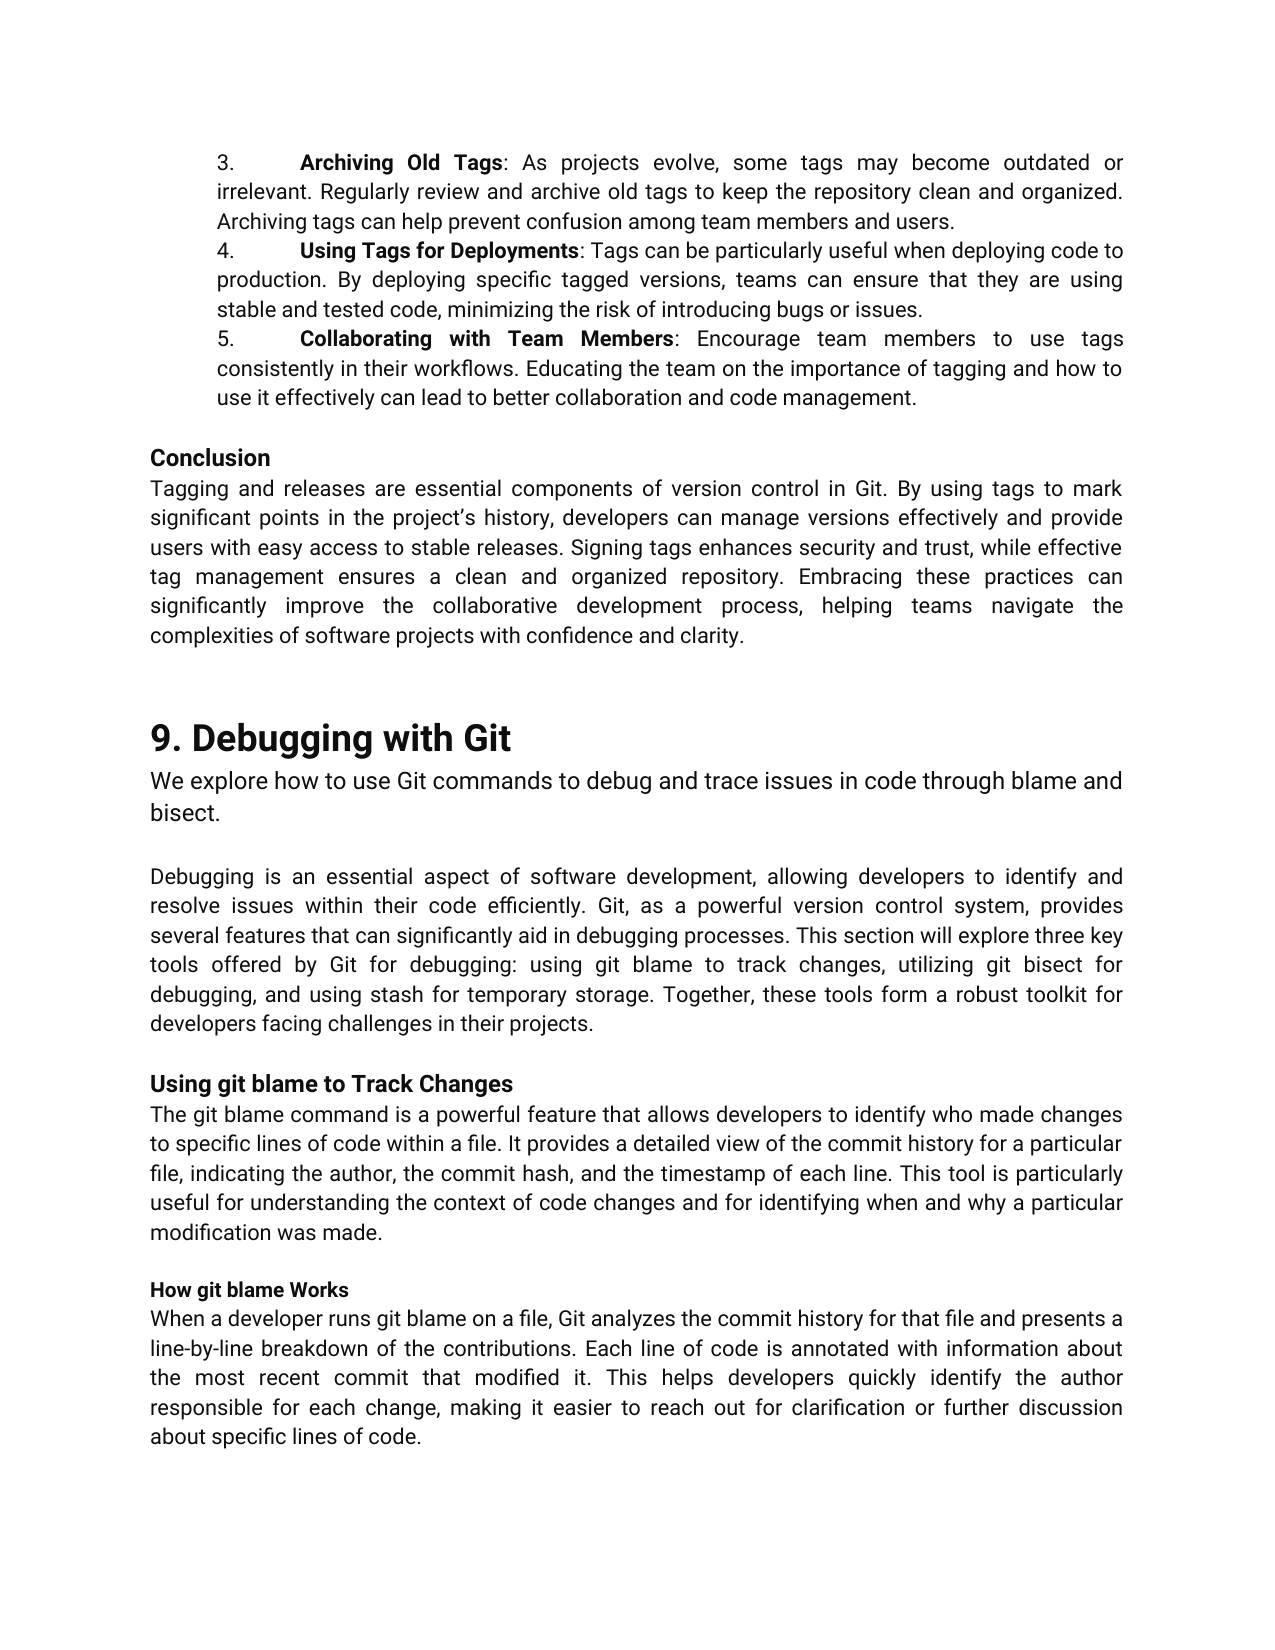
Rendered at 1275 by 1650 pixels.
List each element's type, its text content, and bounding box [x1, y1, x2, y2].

text Debugging is an essential aspect of software development, allowing developers to identify and resolve issues within their code efficiently. Git, as a powerful version control system, provides several features that can significantly aid in debugging processes. This section will explore three key tools offered by Git for debugging: using git blame to track changes, utilizing git bisect for debugging, and using stash for temporary storage. Together, these tools form a robust toolkit for developers facing challenges in their projects. [150, 864, 1125, 1037]
text When a developer runs git blame on a file, Git analyzes the commit history for that file and presents a line-by-line breakdown of the contributions. Each line of code is annotated with information about the most recent commit that modified it. This helps developers quickly identify the author responsible for each change, making it easier to reach out for clarification or further discussion about specific lines of code. [150, 1306, 1125, 1449]
text 4. Using Tags for Deployments: Tags can be particularly useful when deploying code to production. By deploying specific tagged versions, teams can ensure that they are using stable and tested code, minimizing the risk of introducing bugs or issues. [183, 238, 1125, 322]
text 3. Archiving Old Tags: As projects evolve, some tags may become outdated or irrelevant. Regularly review and archive old tags to keep the repository clean and organized. Archiving tags can help prevent confusion among team members and users. [183, 150, 1125, 234]
text Using git blame to Track Changes [150, 1070, 1125, 1098]
text 5. Collaborating with Team Members: Encourage team members to use tags consistently in their workflows. Educating the team on the importance of tagging and how to use it effectively can lead to better collaboration and code management. [183, 326, 1125, 411]
text The git blame command is a powerful feature that allows developers to identify who made changes to specific lines of code within a file. It provides a detailed view of the commit history for a particular file, indicating the author, the commit hash, and the timestamp of each line. This tool is particularly useful for understanding the context of code changes and for identifying when and why a particular modification was made. [150, 1102, 1125, 1245]
text We explore how to use Git commands to debug and trace issues in code through blame and bisect. [150, 767, 1125, 828]
text Conclusion [150, 444, 1125, 472]
text How git blame Works [150, 1278, 1125, 1303]
text Tagging and releases are essential components of version control in Git. By using tags to mark significant points in the project’s history, developers can manage versions effectively and provide users with easy access to stable releases. Signing tags enhances security and trust, while effective tag management ensures a clean and organized repository. Embracing these practices can significantly improve the collaborative development process, helping teams navigate the complexities of software projects with confidence and clarity. [150, 476, 1125, 648]
text 9. Debugging with Git [150, 717, 1125, 761]
